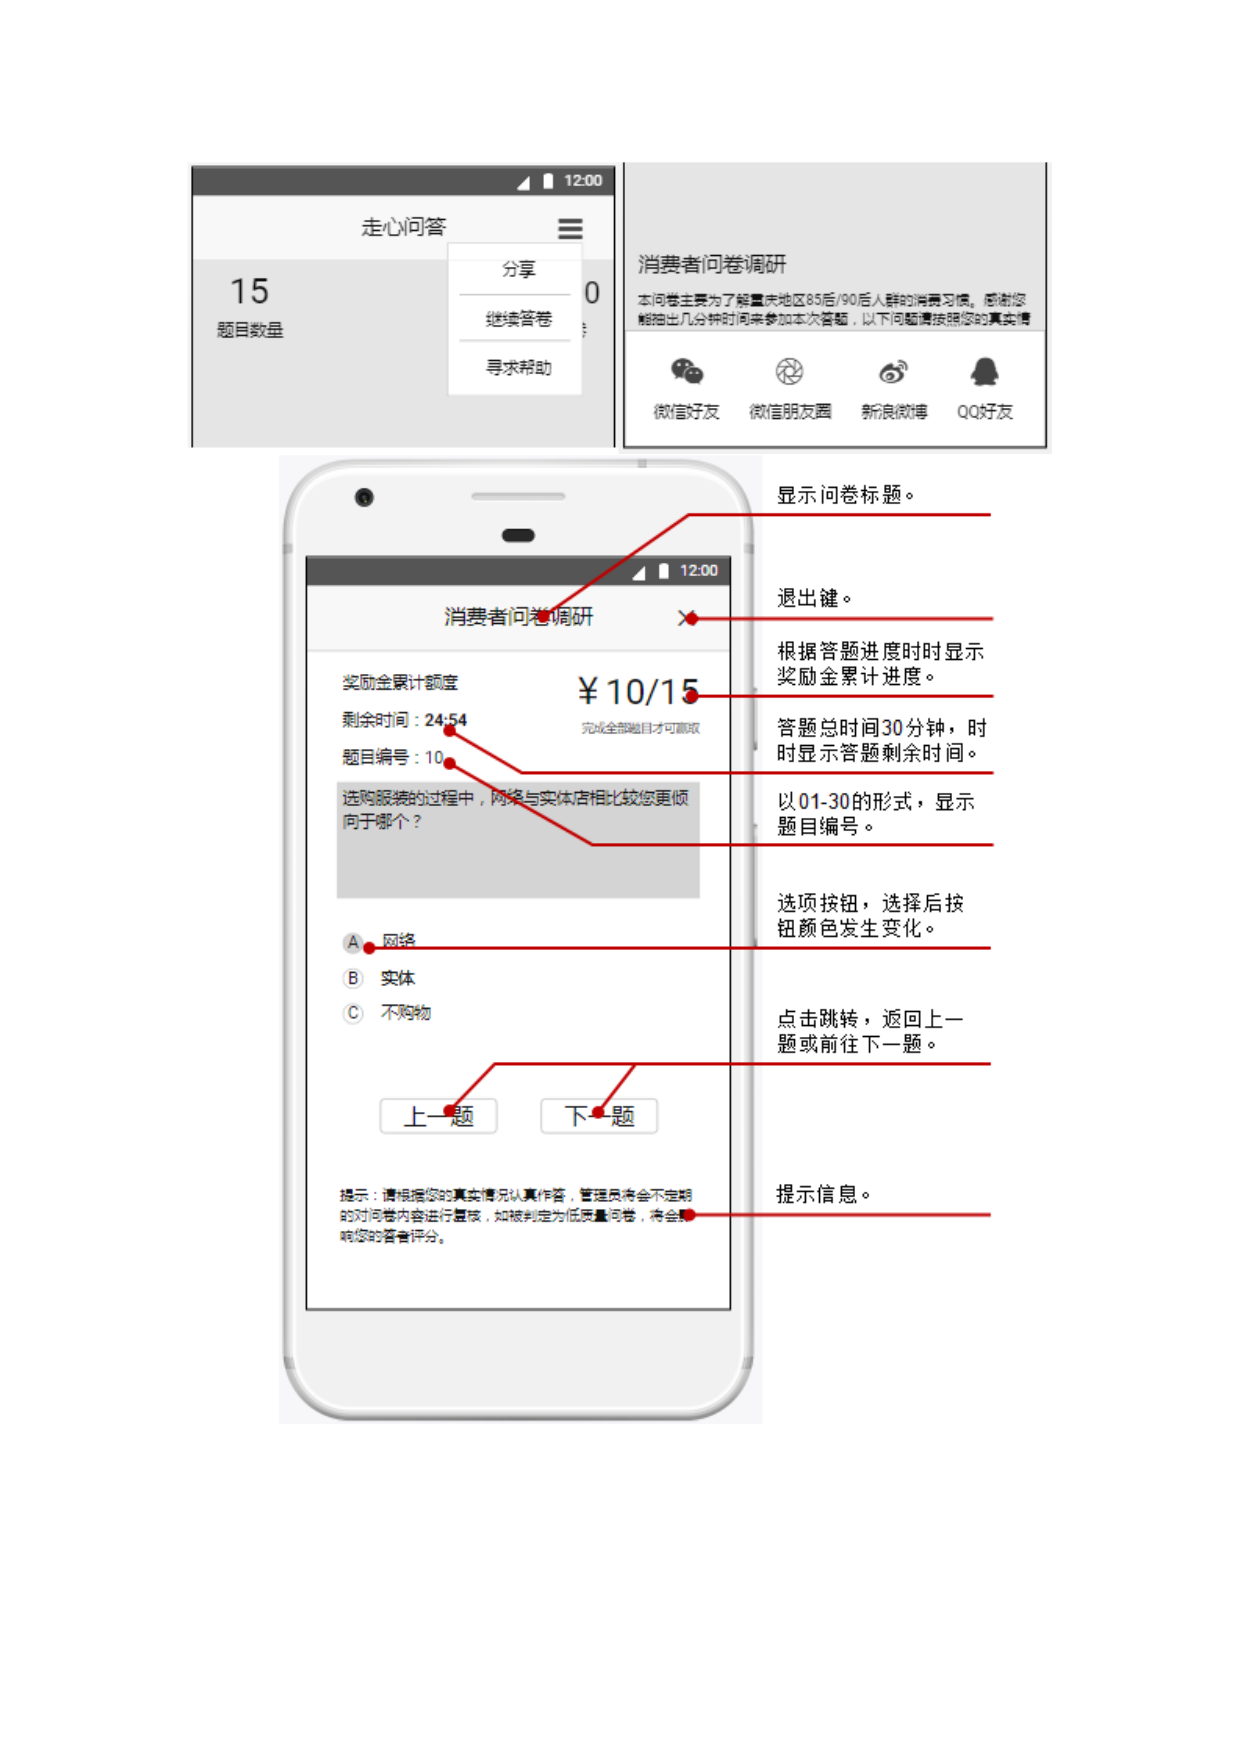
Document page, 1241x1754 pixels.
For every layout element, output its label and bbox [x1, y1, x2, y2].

picture [187, 162, 1052, 1424]
